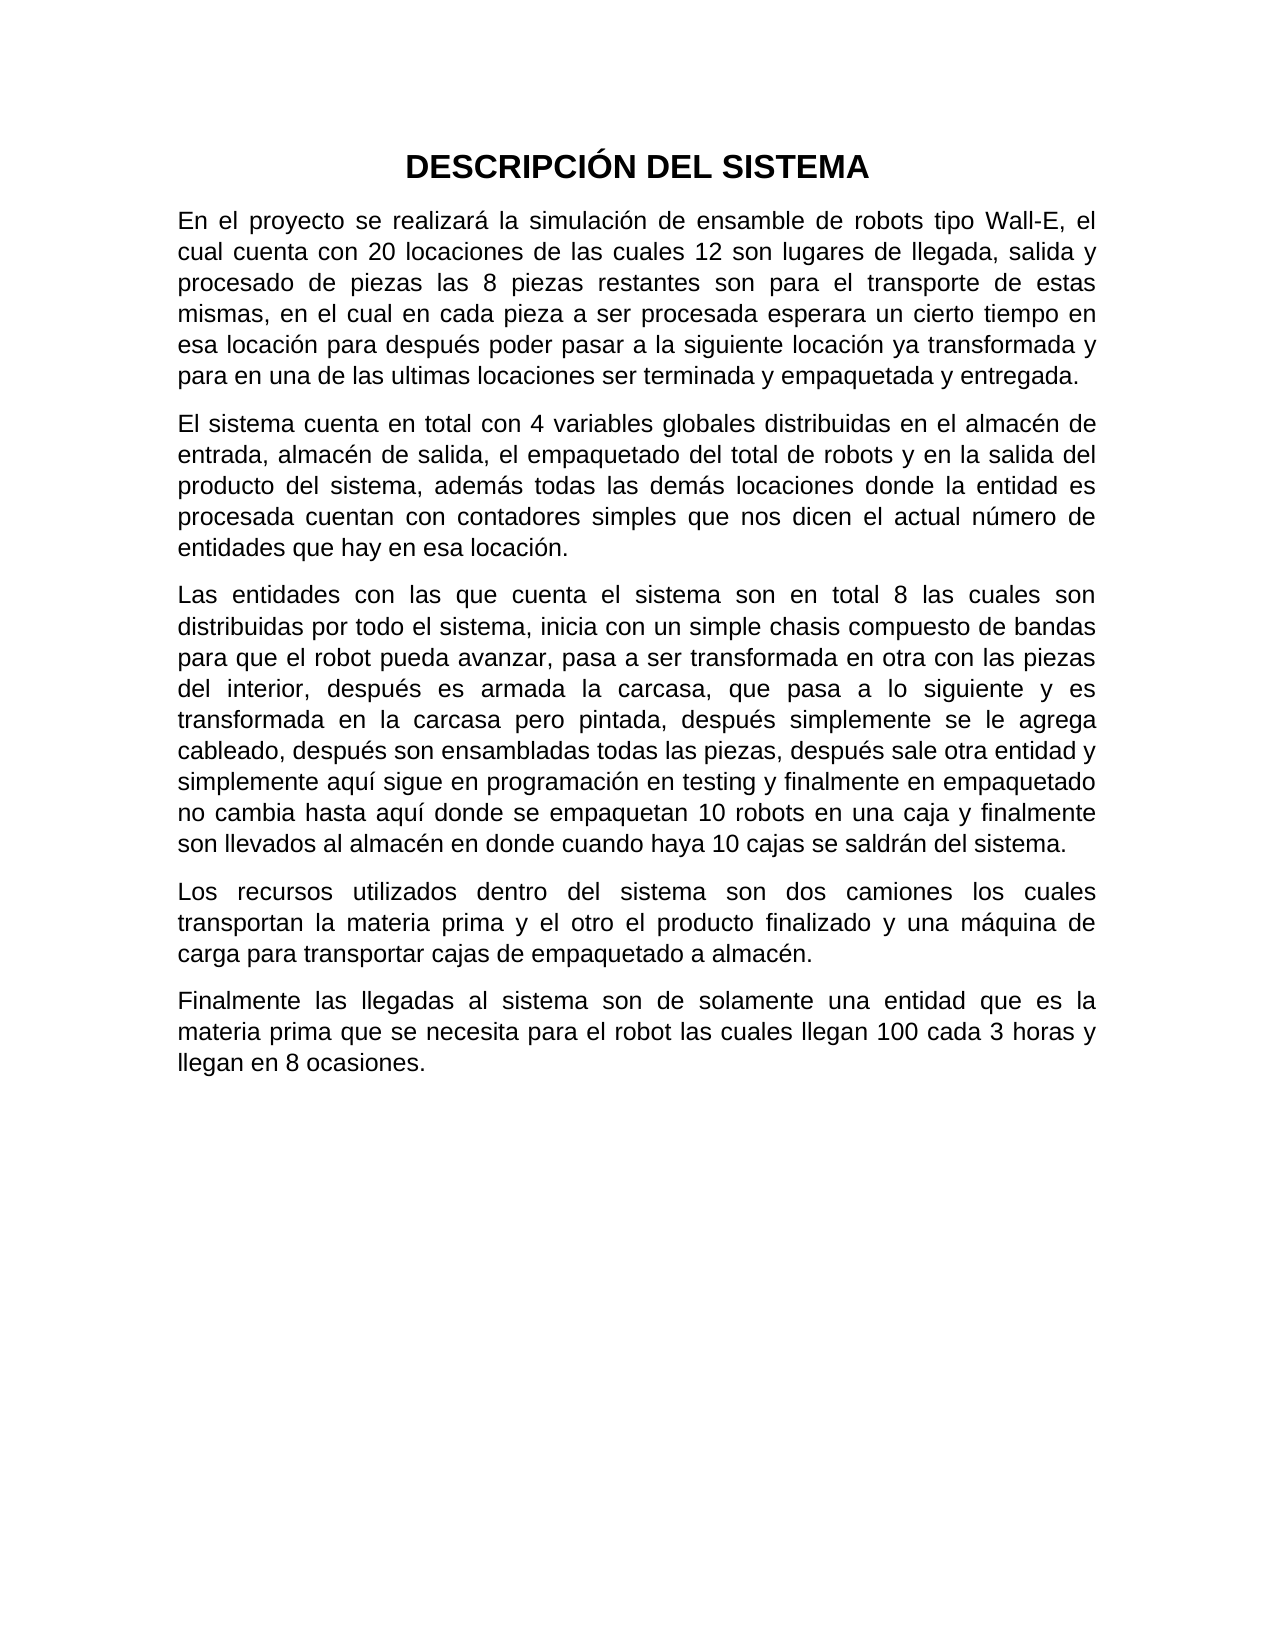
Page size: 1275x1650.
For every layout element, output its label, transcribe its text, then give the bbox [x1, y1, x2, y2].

text Los recursos utilizados dentro del sistema son dos camiones los cuales transportan la materia prima y el otro el producto finalizado y una máquina de carga para transportar cajas de empaquetado a almacén. [177, 877, 1098, 967]
text En el proyecto se realizará la simulación de ensamble de robots tipo Wall-E, el cual cuenta con 20 locaciones de las cuales 12 son lugares de llegada, salida y procesado de piezas las 8 piezas restantes son para el transporte de estas mismas, en el cual en cada pieza a ser procesada esperara un cierto tiempo en esa locación para después poder pasar a la siguiente locación ya transformada y para en una de las ultimas locaciones ser terminada y empaquetada y entregada. [177, 206, 1098, 390]
text El sistema cuenta en total con 4 variables globales distribuidas en el almacén de entrada, almacén de salida, el empaquetado del total de robots y en la salida del producto del sistema, además todas las demás locaciones donde la entidad es procesada cuentan con contadores simples que nos dicen el actual número de entidades que hay en esa locación. [177, 409, 1098, 562]
text Finalmente las llegadas al sistema son de solamente una entidad que es la materia prima que se necesita para el robot las cuales llegan 100 cada 3 horas y llegan en 8 ocasiones. [177, 986, 1098, 1077]
text DESCRIPCIÓN DEL SISTEMA [177, 148, 1098, 186]
text Las entidades con las que cuenta el sistema son en total 8 las cuales son distribuidas por todo el sistema, inicia con un simple chasis compuesto de bandas para que el robot pueda avanzar, pasa a ser transformada en otra con las piezas del interior, después es armada la carcasa, que pasa a lo siguiente y es transformada en la carcasa pero pintada, después simplemente se le agrega cableado, después son ensambladas todas las piezas, después sale otra entidad y simplemente aquí sigue en programación en testing y finalmente en empaquetado no cambia hasta aquí donde se empaquetan 10 robots en una caja y finalmente son llevados al almacén en donde cuando haya 10 cajas se saldrán del sistema. [177, 581, 1098, 858]
